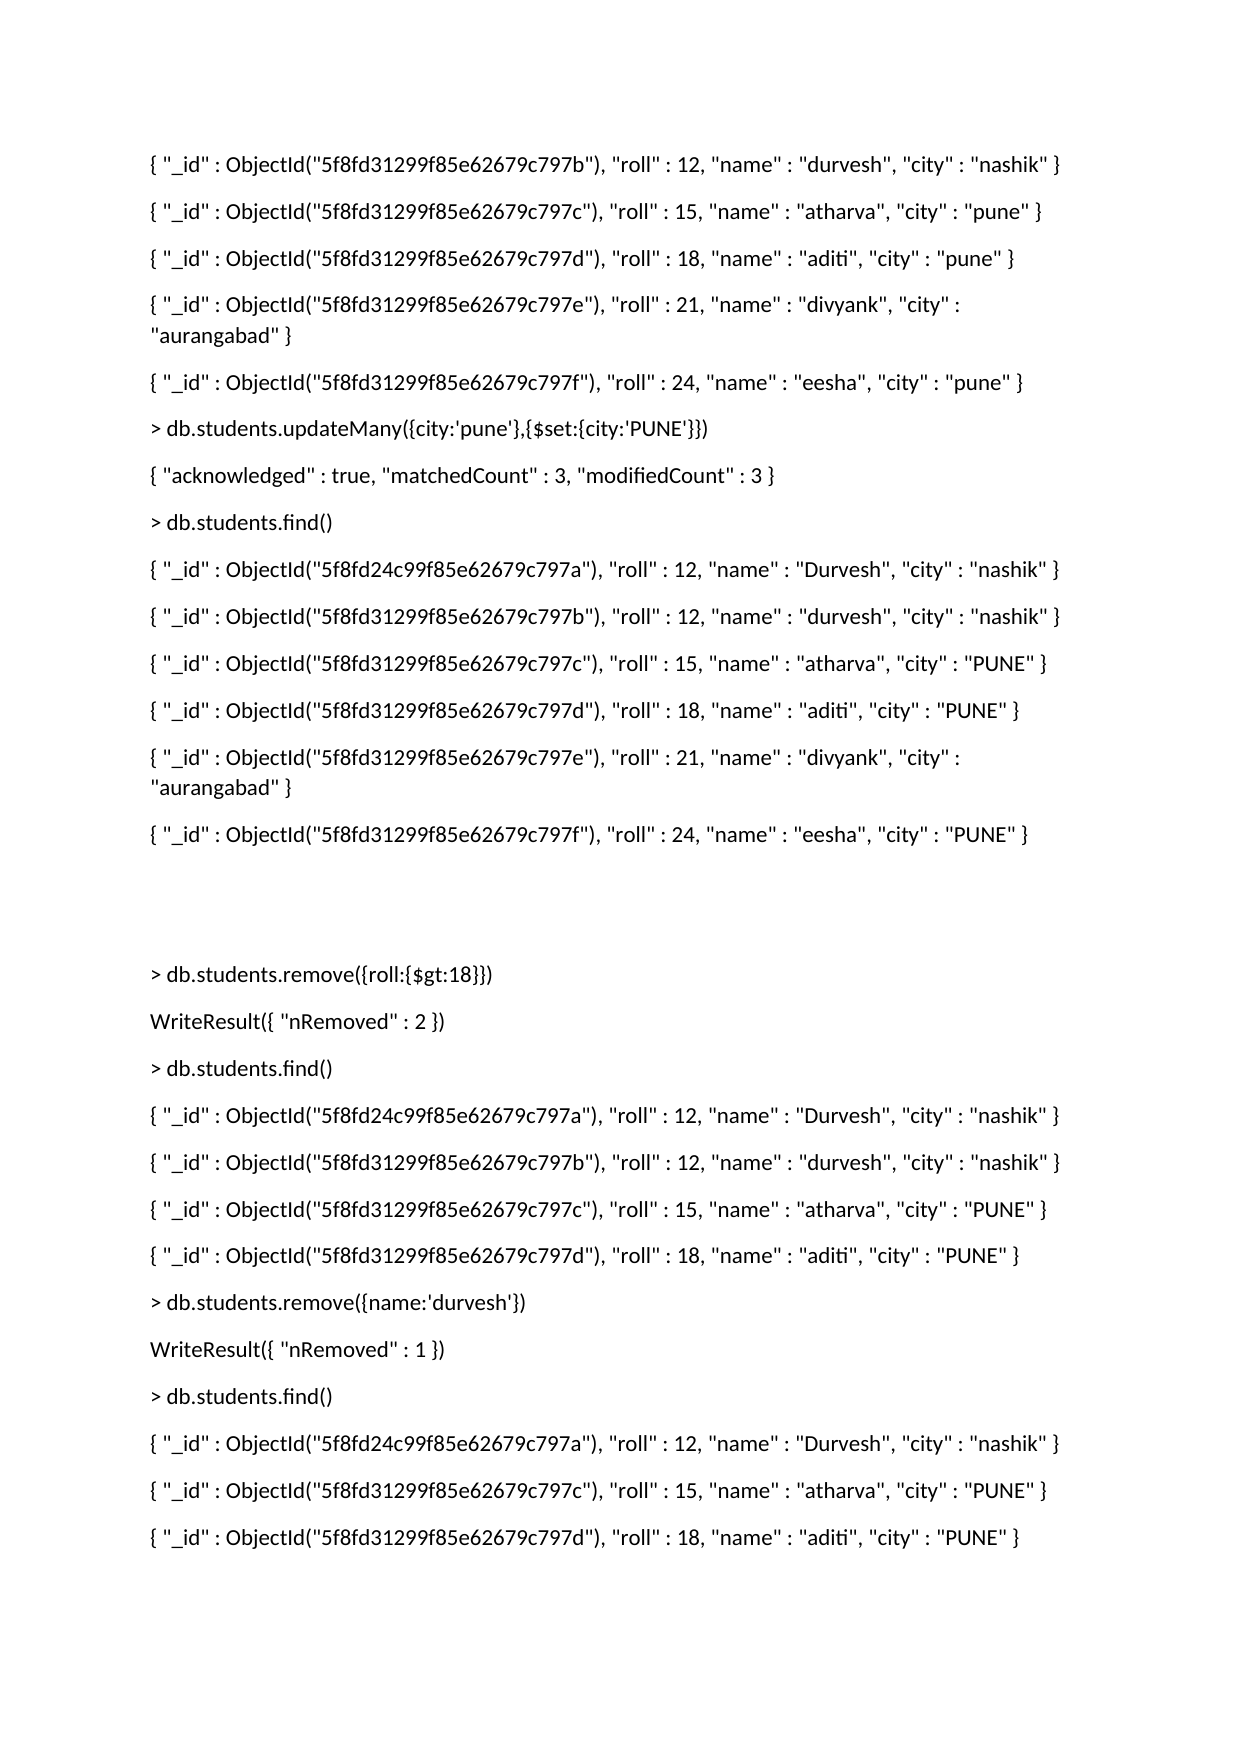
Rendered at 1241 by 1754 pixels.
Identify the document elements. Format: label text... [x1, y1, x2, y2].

text { "_id" : ObjectId("5f8fd31299f85e62679c797d"), "roll" : 18, "name" : "aditi", "city" : "pune" } [150, 244, 1090, 272]
text > db.students.find() [150, 1054, 1090, 1082]
text { "_id" : ObjectId("5f8fd31299f85e62679c797c"), "roll" : 15, "name" : "atharva", "city" : "PUNE" } [150, 649, 1090, 677]
text > db.students.find() [150, 1382, 1090, 1410]
text { "_id" : ObjectId("5f8fd24c99f85e62679c797a"), "roll" : 12, "name" : "Durvesh", "city" : "nashik" } [150, 1101, 1090, 1129]
text { "_id" : ObjectId("5f8fd31299f85e62679c797d"), "roll" : 18, "name" : "aditi", "city" : "PUNE" } [150, 696, 1090, 724]
text { "_id" : ObjectId("5f8fd31299f85e62679c797f"), "roll" : 24, "name" : "eesha", "city" : "pune" } [150, 368, 1090, 396]
text { "_id" : ObjectId("5f8fd24c99f85e62679c797a"), "roll" : 12, "name" : "Durvesh", "city" : "nashik" } [150, 555, 1090, 583]
text { "_id" : ObjectId("5f8fd31299f85e62679c797c"), "roll" : 15, "name" : "atharva", "city" : "PUNE" } [150, 1195, 1090, 1223]
text { "_id" : ObjectId("5f8fd31299f85e62679c797d"), "roll" : 18, "name" : "aditi", "city" : "PUNE" } [150, 1242, 1090, 1270]
text { "acknowledged" : true, "matchedCount" : 3, "modifiedCount" : 3 } [150, 461, 1090, 489]
text > db.students.remove({roll:{$gt:18}}) [150, 960, 1090, 988]
text { "_id" : ObjectId("5f8fd24c99f85e62679c797a"), "roll" : 12, "name" : "Durvesh", "city" : "nashik" } [150, 1429, 1090, 1457]
text { "_id" : ObjectId("5f8fd31299f85e62679c797b"), "roll" : 12, "name" : "durvesh", "city" : "nashik" } [150, 1148, 1090, 1176]
text > db.students.find() [150, 508, 1090, 536]
text { "_id" : ObjectId("5f8fd31299f85e62679c797e"), "roll" : 21, "name" : "divyank", "city" : "aurangabad" } [150, 291, 1090, 349]
text { "_id" : ObjectId("5f8fd31299f85e62679c797b"), "roll" : 12, "name" : "durvesh", "city" : "nashik" } [150, 150, 1090, 178]
text > db.students.remove({name:'durvesh'}) [150, 1288, 1090, 1317]
text WriteResult({ "nRemoved" : 2 }) [150, 1007, 1090, 1035]
text { "_id" : ObjectId("5f8fd31299f85e62679c797e"), "roll" : 21, "name" : "divyank", "city" : "aurangabad" } [150, 743, 1090, 801]
text { "_id" : ObjectId("5f8fd31299f85e62679c797b"), "roll" : 12, "name" : "durvesh", "city" : "nashik" } [150, 602, 1090, 630]
text WriteResult({ "nRemoved" : 1 }) [150, 1335, 1090, 1363]
text { "_id" : ObjectId("5f8fd31299f85e62679c797c"), "roll" : 15, "name" : "atharva", "city" : "pune" } [150, 197, 1090, 225]
text { "_id" : ObjectId("5f8fd31299f85e62679c797f"), "roll" : 24, "name" : "eesha", "city" : "PUNE" } [150, 820, 1090, 848]
text > db.students.updateMany({city:'pune'},{$set:{city:'PUNE'}}) [150, 414, 1090, 443]
text { "_id" : ObjectId("5f8fd31299f85e62679c797d"), "roll" : 18, "name" : "aditi", "city" : "PUNE" } [150, 1523, 1090, 1551]
text { "_id" : ObjectId("5f8fd31299f85e62679c797c"), "roll" : 15, "name" : "atharva", "city" : "PUNE" } [150, 1476, 1090, 1504]
